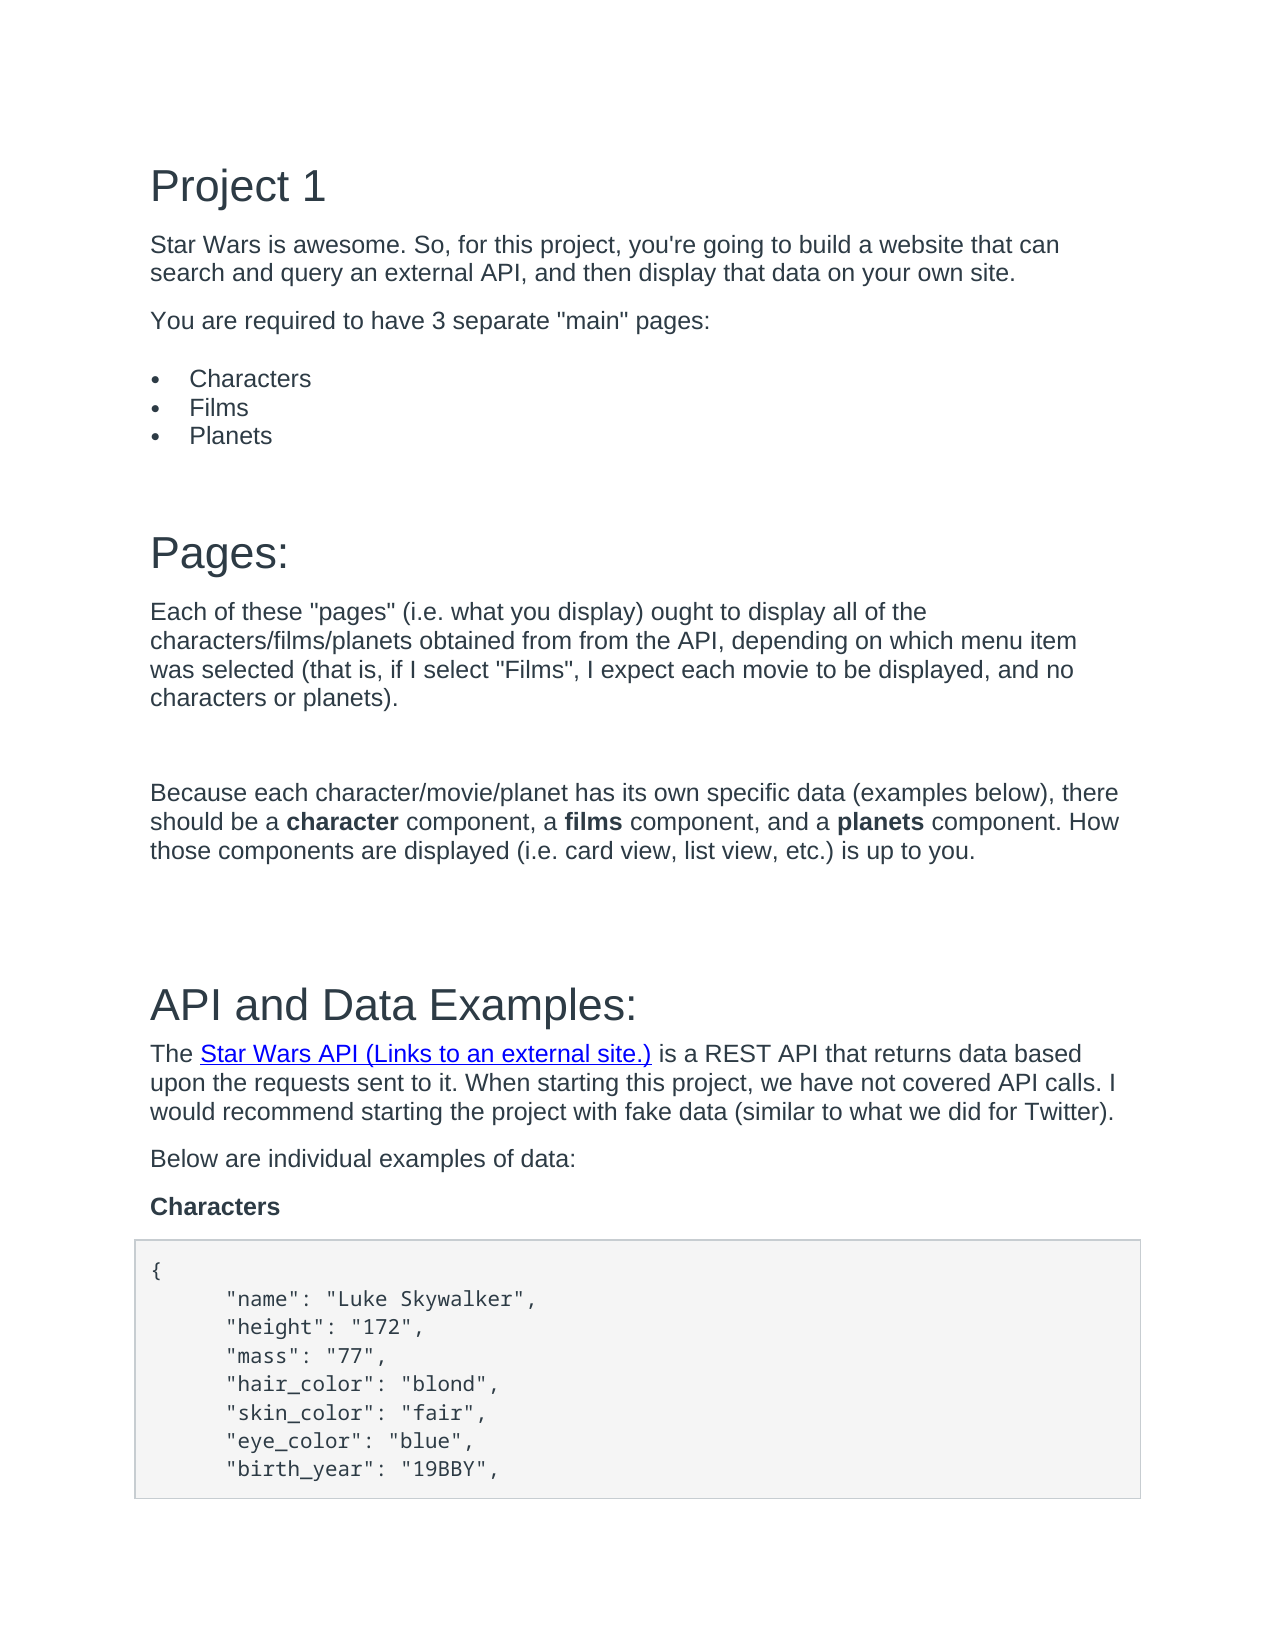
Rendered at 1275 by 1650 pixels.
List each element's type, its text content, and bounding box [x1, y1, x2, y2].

text You are required to have 3 separate "main" pages: [150, 306, 1125, 335]
text Each of these "pages" (i.e. what you display) ought to display all of the characters/films/planets obtained from from the API, depending on which menu item was selected (that is, if I select "Films", I expect each movie to be displayed, and no characters or planets). [150, 597, 1125, 712]
text Project 1 [150, 159, 1125, 211]
list Planets [152, 421, 1125, 450]
text Below are individual examples of data: [150, 1144, 1125, 1173]
text The Star Wars API (Links to an external site.) is a REST API that returns data based upon the requests sent to it. When starting this project, we have not covered API calls. I would recommend starting the project with fake data (similar to what we did for Twitter). [150, 1039, 1125, 1126]
text Pages: [150, 527, 1125, 578]
text Characters [150, 1192, 1125, 1221]
text Because each character/movie/planet has its own specific data (examples below), there should be a character component, a films component, and a planets component. How those components are displayed (i.e. card view, list view, etc.) is up to you. [150, 778, 1125, 864]
list Characters [152, 364, 1125, 393]
text API and Data Examples: [150, 978, 1125, 1030]
list Films [152, 393, 1125, 421]
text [136, 1241, 1140, 1498]
text Star Wars is awesome. So, for this project, you're going to build a website that can search and query an external API, and then display that data on your own site. [150, 230, 1125, 287]
